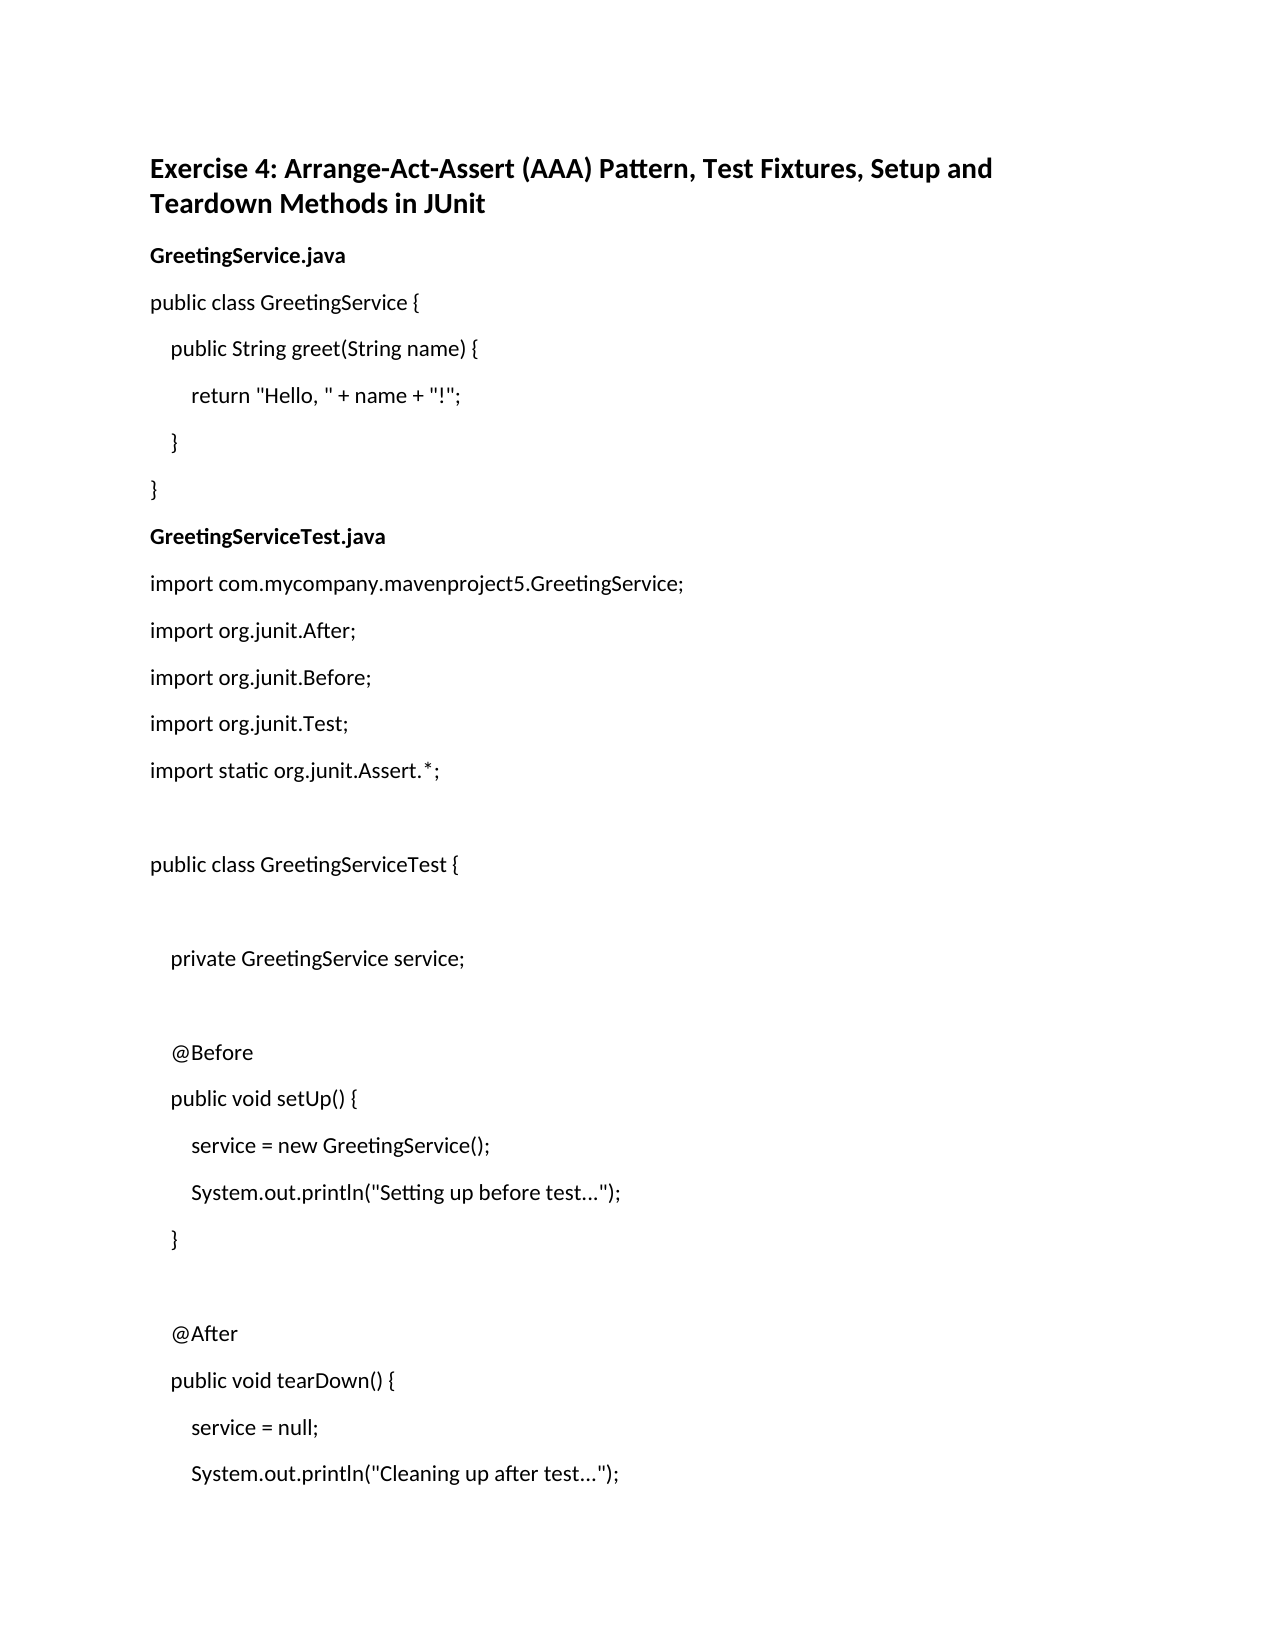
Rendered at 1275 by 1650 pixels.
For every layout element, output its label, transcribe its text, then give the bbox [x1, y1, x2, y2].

text GreetingService.java [150, 241, 1125, 269]
text } [150, 475, 1125, 503]
text import org.junit.Before; [150, 663, 1125, 691]
text private GreetingService service; [150, 944, 1125, 972]
text System.out.println("Setting up before test..."); [150, 1178, 1125, 1206]
text import static org.junit.Assert.*; [150, 756, 1125, 784]
text GreetingServiceTest.java [150, 522, 1125, 550]
text Teardown Methods in JUnit [150, 186, 1125, 221]
text public void setUp() { [150, 1084, 1125, 1112]
text public String greet(String name) { [150, 334, 1125, 362]
text } [150, 1225, 1125, 1253]
text Exercise 4: Arrange-Act-Assert (AAA) Pattern, Test Fixtures, Setup and [150, 150, 1125, 186]
text System.out.println("Cleaning up after test..."); [150, 1459, 1125, 1487]
text @After [150, 1319, 1125, 1347]
text public class GreetingService { [150, 288, 1125, 316]
text import org.junit.After; [150, 616, 1125, 644]
text public class GreetingServiceTest { [150, 850, 1125, 878]
text service = new GreetingService(); [150, 1131, 1125, 1159]
text @Before [150, 1038, 1125, 1066]
text import org.junit.Test; [150, 709, 1125, 737]
text return "Hello, " + name + "!"; [150, 381, 1125, 409]
text public void tearDown() { [150, 1366, 1125, 1394]
text service = null; [150, 1413, 1125, 1441]
text import com.mycompany.mavenproject5.GreetingService; [150, 569, 1125, 597]
text } [150, 428, 1125, 456]
